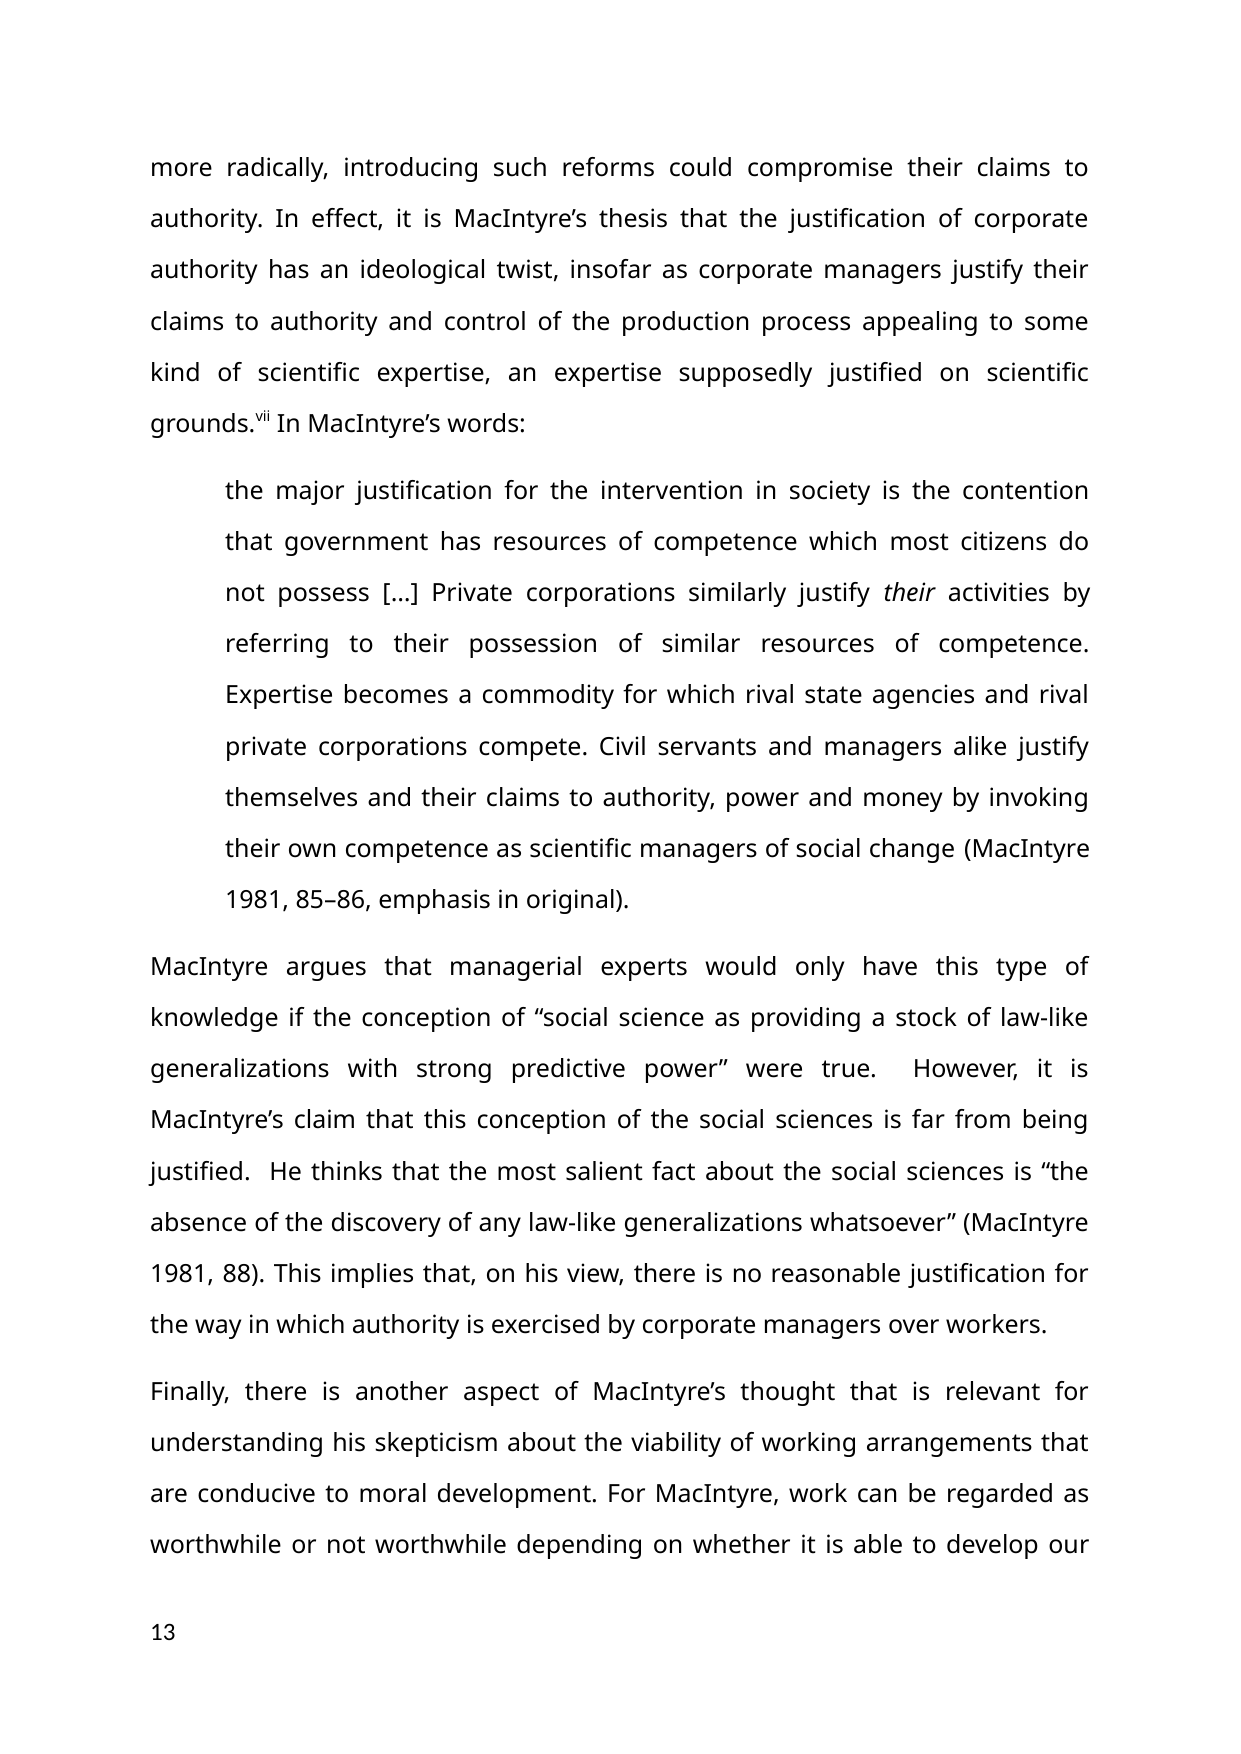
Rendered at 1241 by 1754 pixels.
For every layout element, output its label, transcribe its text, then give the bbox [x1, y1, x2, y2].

text MacIntyre argues that managerial experts would only have this type of knowledge if the conception of “social science as providing a stock of law-like generalizations with strong predictive power” were true. However, it is MacIntyre’s claim that this conception of the social sciences is far from being justified. He thinks that the most salient fact about the social sciences is “the absence of the discovery of any law-like generalizations whatsoever” (MacIntyre 1981, 88). This implies that, on his view, there is no reasonable justification for the way in which authority is exercised by corporate managers over workers. [150, 949, 1090, 1340]
text the major justification for the intervention in society is the contention that government has resources of competence which most citizens do not possess […] Private corporations similarly justify their activities by referring to their possession of similar resources of competence. Expertise becomes a commodity for which rival state agencies and rival private corporations compete. Civil servants and managers alike justify themselves and their claims to authority, power and money by invoking their own competence as scientific managers of social change (MacIntyre 1981, 85–86, emphasis in original). [225, 473, 1090, 915]
